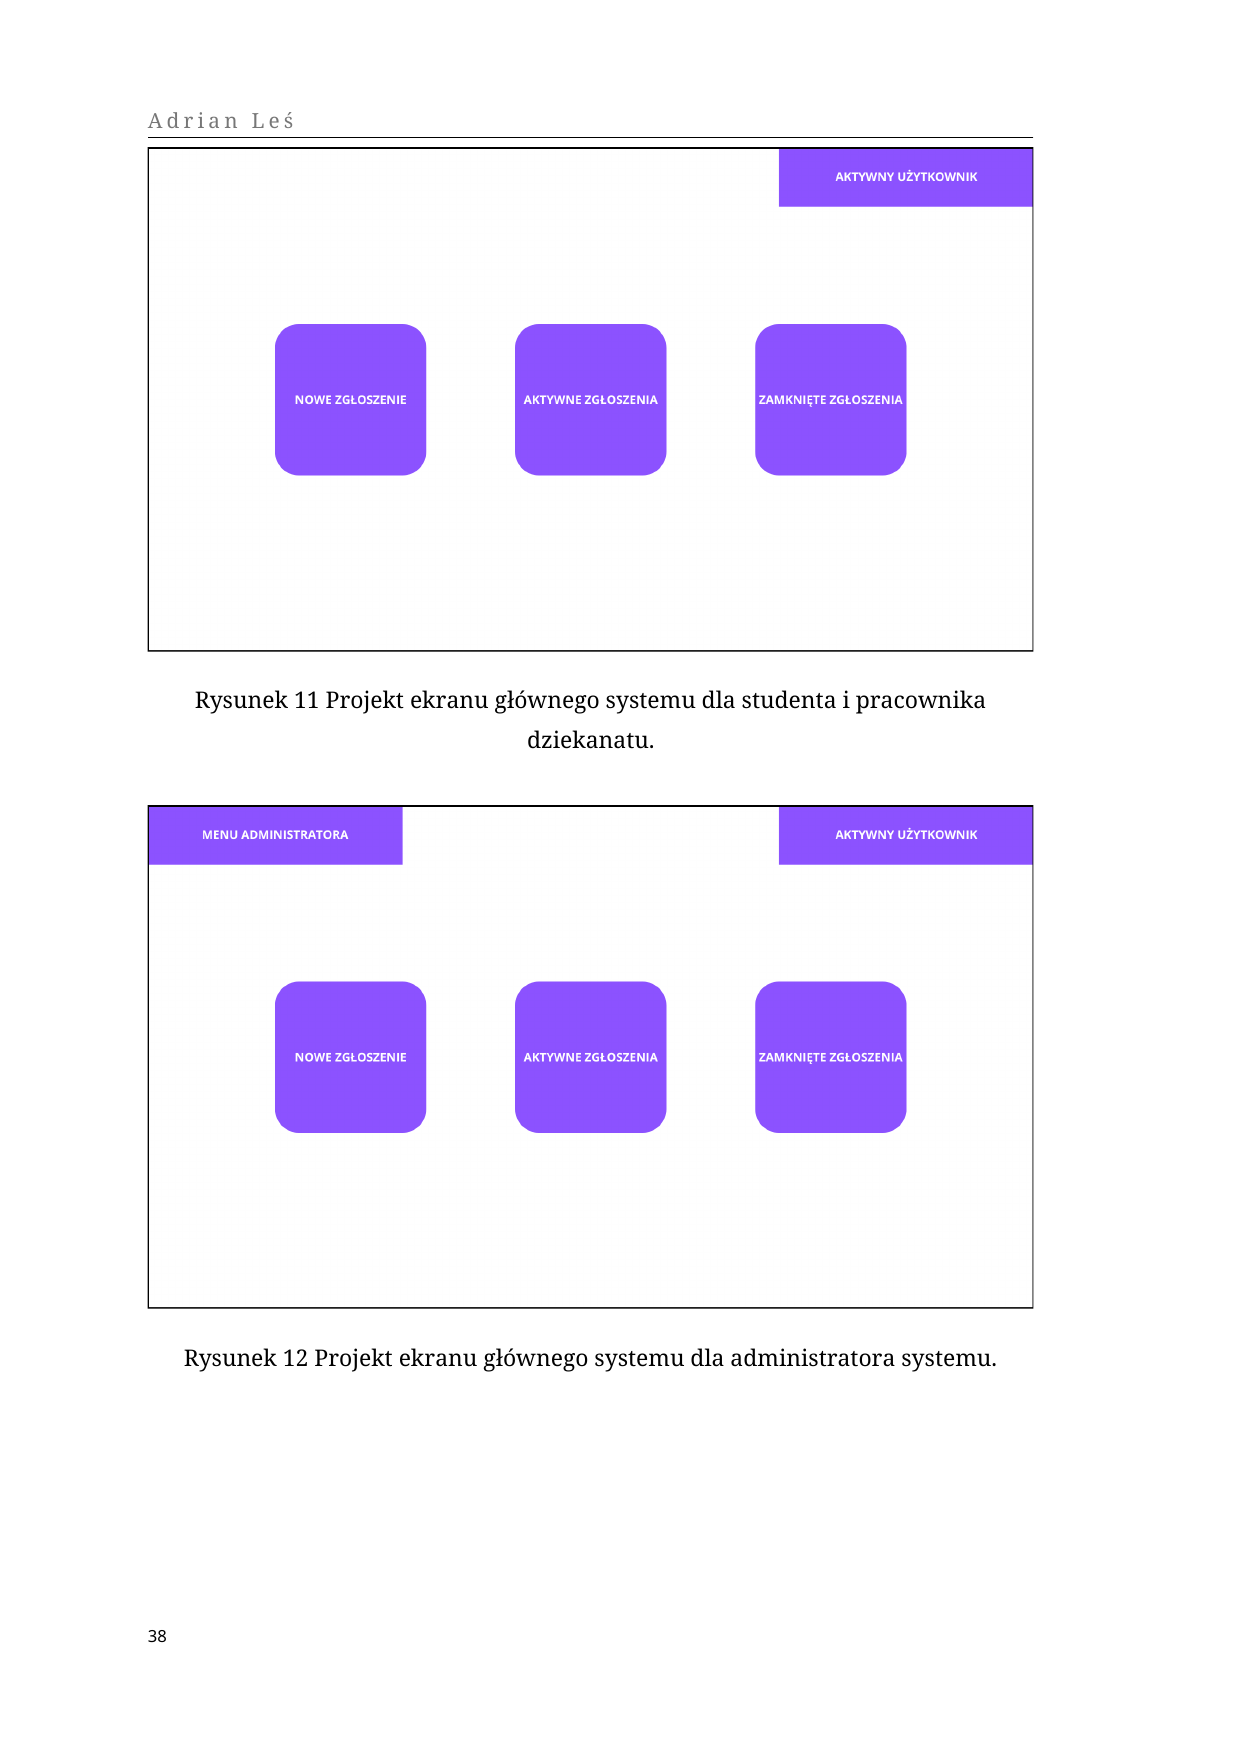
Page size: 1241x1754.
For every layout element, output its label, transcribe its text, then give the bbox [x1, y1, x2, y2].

text Rysunek 11 Projekt ekranu głównego systemu dla studenta i pracownika dziekanatu. [148, 676, 1033, 755]
text Rysunek 12 Projekt ekranu głównego systemu dla administratora systemu. [148, 1334, 1033, 1373]
picture [147, 147, 1034, 652]
picture [147, 805, 1034, 1309]
